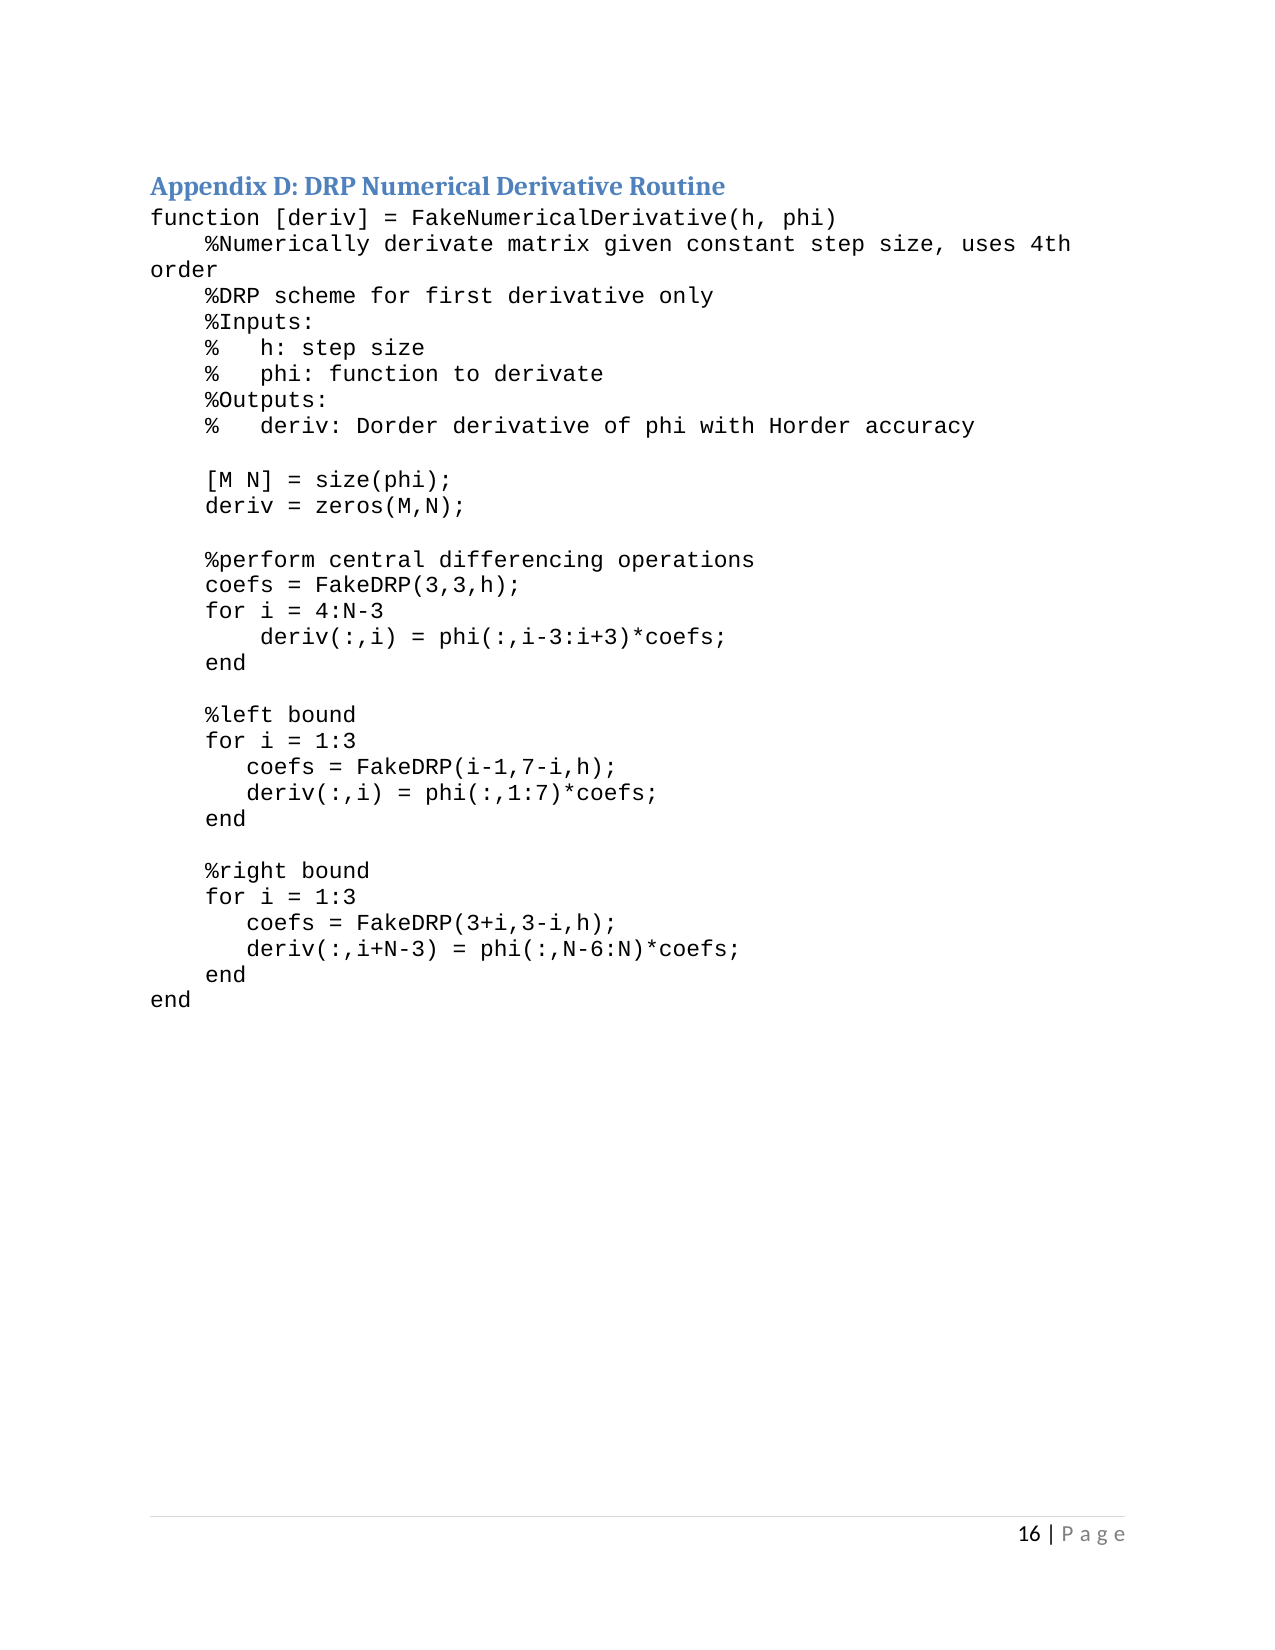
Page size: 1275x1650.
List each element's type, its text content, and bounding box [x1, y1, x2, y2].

text % deriv: Dorder derivative of phi with Horder accuracy [150, 414, 1125, 440]
text %Numerically derivate matrix given constant step size, uses 4th order [150, 232, 1125, 284]
text deriv(:,i) = phi(:,1:7)*coefs; [150, 781, 1125, 807]
text %left bound [150, 703, 1125, 729]
text %perform central differencing operations [150, 548, 1125, 574]
subtitle Appendix D: DRP Numerical Derivative Routine [150, 171, 1125, 202]
text end [150, 807, 1125, 833]
text for i = 1:3 [150, 729, 1125, 755]
text deriv = zeros(M,N); [150, 494, 1125, 520]
text deriv(:,i) = phi(:,i-3:i+3)*coefs; [150, 626, 1125, 652]
text coefs = FakeDRP(i-1,7-i,h); [150, 755, 1125, 781]
text coefs = FakeDRP(3,3,h); [150, 574, 1125, 600]
text % h: step size [150, 336, 1125, 362]
text function [deriv] = FakeNumericalDerivative(h, phi) [150, 207, 1125, 232]
text end [150, 963, 1125, 989]
text %Outputs: [150, 388, 1125, 414]
text %DRP scheme for first derivative only [150, 284, 1125, 310]
text %Inputs: [150, 310, 1125, 336]
text end [150, 652, 1125, 678]
text end [150, 989, 1125, 1015]
text for i = 1:3 [150, 885, 1125, 911]
text deriv(:,i+N-3) = phi(:,N-6:N)*coefs; [150, 937, 1125, 963]
text % phi: function to derivate [150, 362, 1125, 388]
text for i = 4:N-3 [150, 600, 1125, 626]
text %right bound [150, 859, 1125, 885]
text coefs = FakeDRP(3+i,3-i,h); [150, 911, 1125, 937]
text [M N] = size(phi); [150, 468, 1125, 494]
